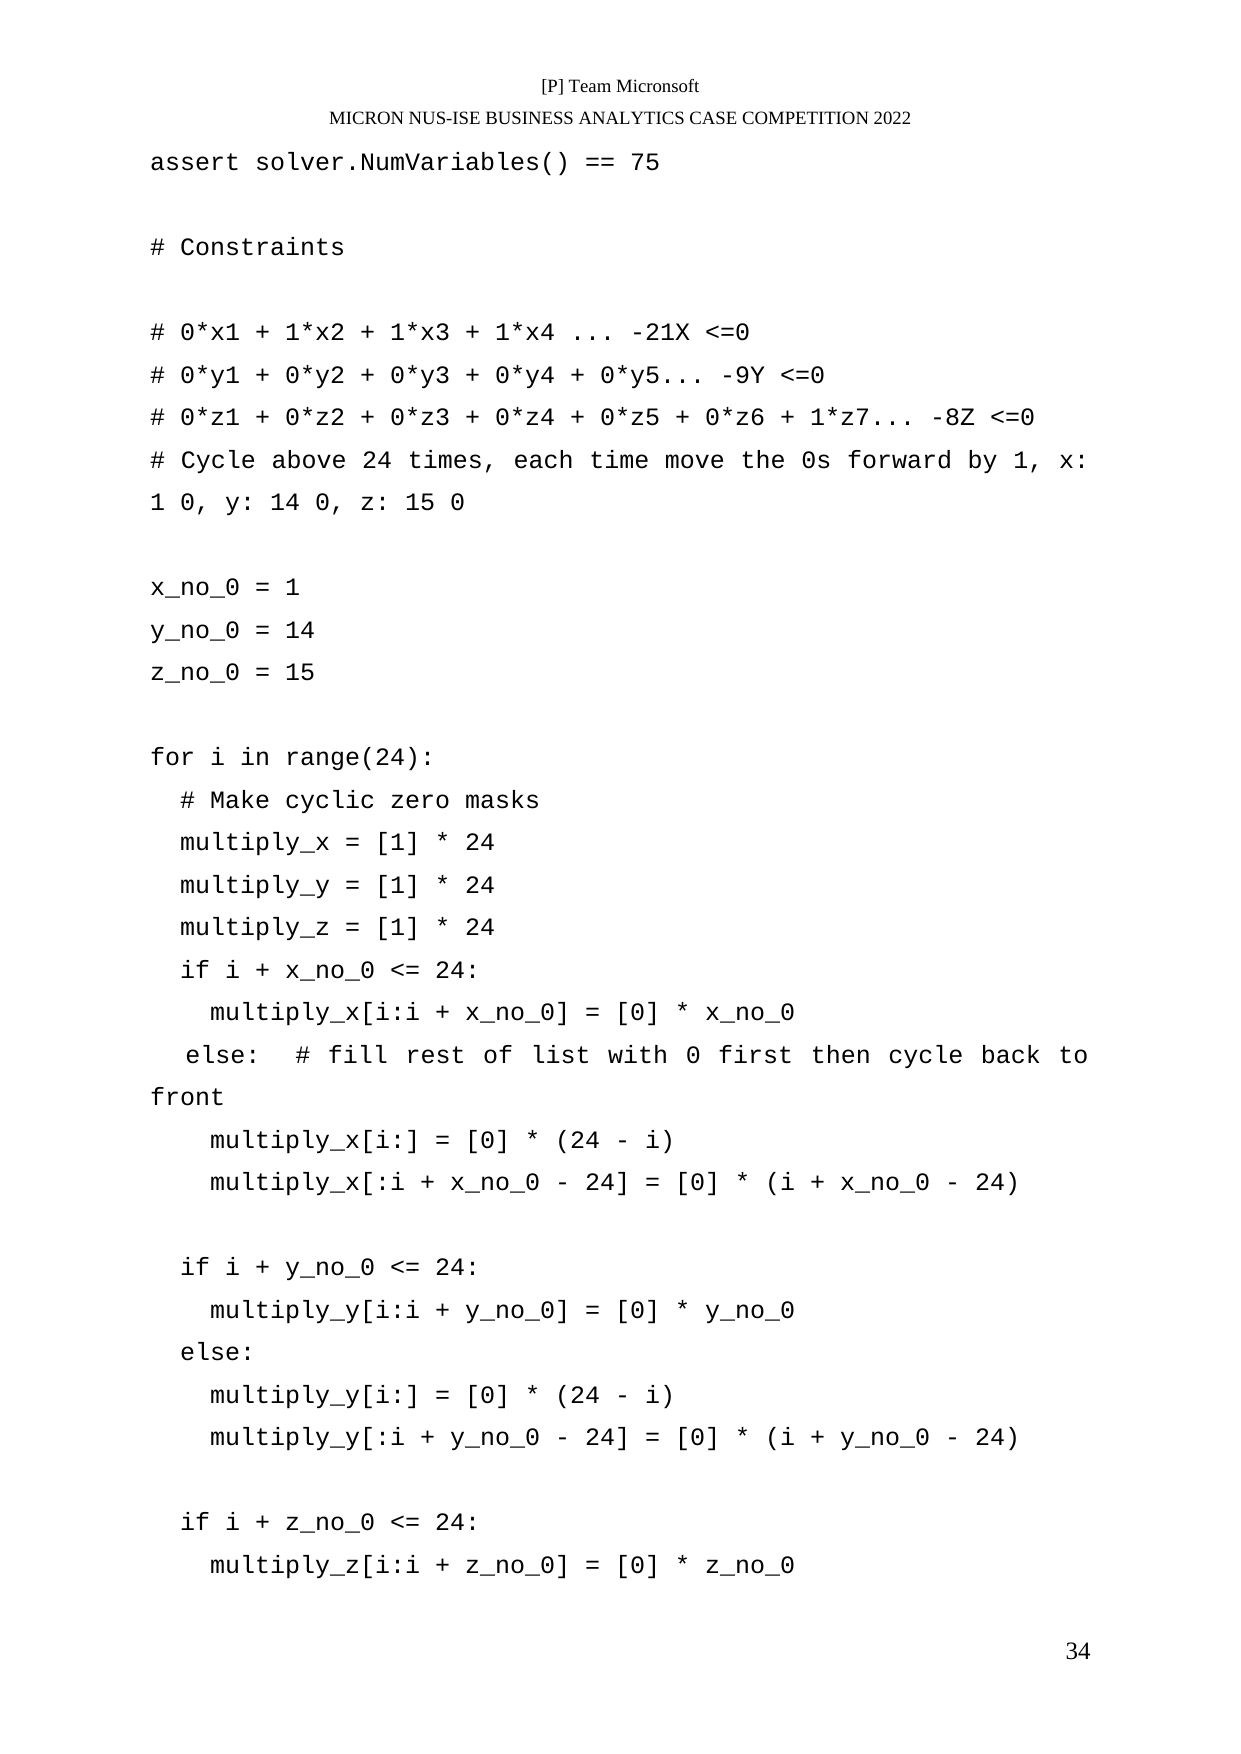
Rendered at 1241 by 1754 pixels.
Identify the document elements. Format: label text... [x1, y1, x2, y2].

text y_no_0 = 14 [150, 617, 1090, 646]
text multiply_z = [1] * 24 [150, 915, 1090, 943]
text if i + z_no_0 <= 24: [150, 1510, 1090, 1538]
text if i + y_no_0 <= 24: [150, 1255, 1090, 1283]
text multiply_z[i:i + z_no_0] = [0] * z_no_0 [150, 1552, 1090, 1581]
text multiply_y[:i + y_no_0 - 24] = [0] * (i + y_no_0 - 24) [150, 1425, 1090, 1453]
text else: [150, 1340, 1090, 1368]
text multiply_y[i:] = [0] * (24 - i) [150, 1382, 1090, 1411]
text # 0*x1 + 1*x2 + 1*x3 + 1*x4 ... -21X <=0 [150, 320, 1090, 348]
text if i + x_no_0 <= 24: [150, 957, 1090, 986]
text # Cycle above 24 times, each time move the 0s forward by 1, x: 1 0, y: 14 0, z: 15 0 [150, 447, 1090, 518]
text multiply_x[:i + x_no_0 - 24] = [0] * (i + x_no_0 - 24) [150, 1170, 1090, 1198]
text # Constraints [150, 235, 1090, 263]
text z_no_0 = 15 [150, 660, 1090, 688]
text # 0*y1 + 0*y2 + 0*y3 + 0*y4 + 0*y5... -9Y <=0 [150, 362, 1090, 391]
text multiply_y[i:i + y_no_0] = [0] * y_no_0 [150, 1297, 1090, 1326]
text x_no_0 = 1 [150, 575, 1090, 603]
text multiply_x[i:i + x_no_0] = [0] * x_no_0 [150, 1000, 1090, 1028]
text multiply_x[i:] = [0] * (24 - i) [150, 1127, 1090, 1156]
text assert solver.NumVariables() == 75 [150, 150, 1090, 178]
text for i in range(24): [150, 745, 1090, 773]
text # 0*z1 + 0*z2 + 0*z3 + 0*z4 + 0*z5 + 0*z6 + 1*z7... -8Z <=0 [150, 405, 1090, 433]
text else: # fill rest of list with 0 first then cycle back to front [150, 1042, 1090, 1113]
text # Make cyclic zero masks [150, 787, 1090, 816]
text multiply_x = [1] * 24 [150, 830, 1090, 858]
text multiply_y = [1] * 24 [150, 872, 1090, 901]
